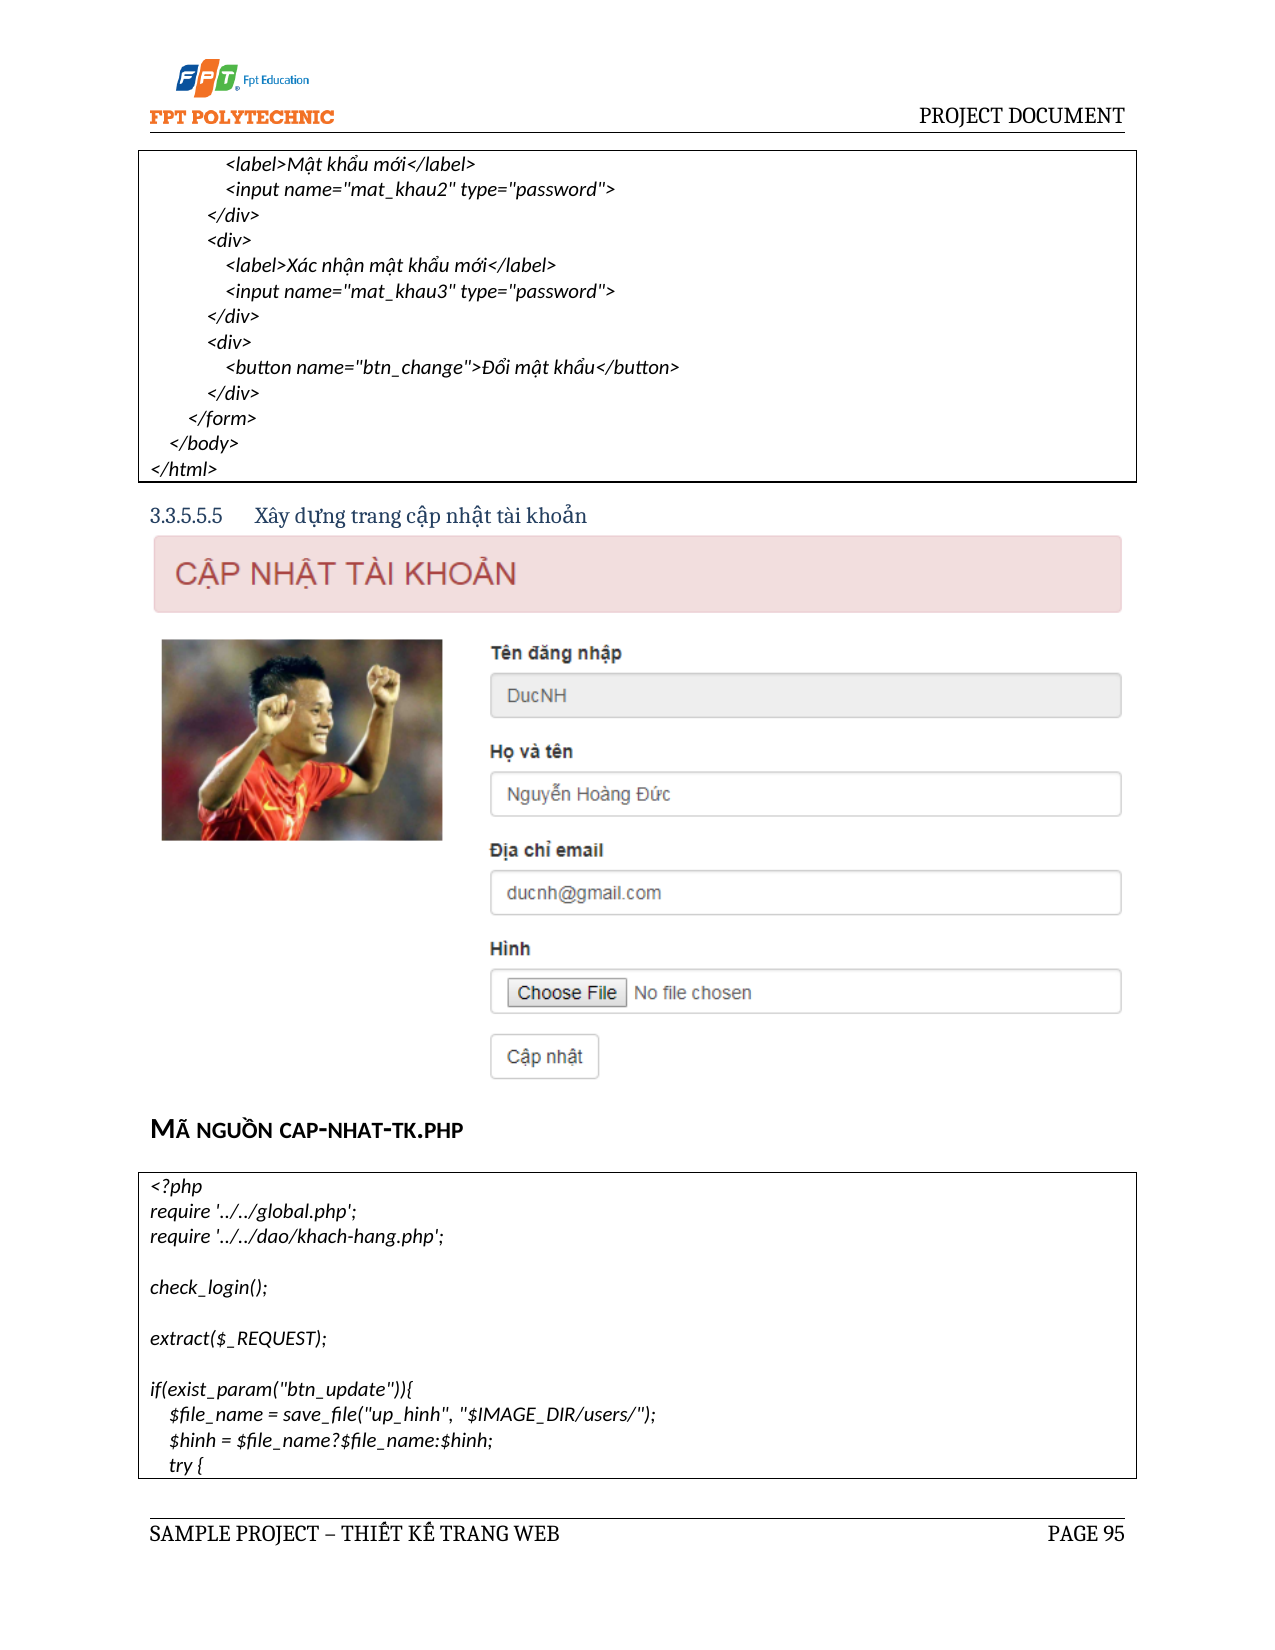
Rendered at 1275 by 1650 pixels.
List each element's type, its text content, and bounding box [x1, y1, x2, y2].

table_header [139, 151, 1136, 481]
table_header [139, 1173, 1136, 1478]
subtitle Xây dựng trang cập nhật tài khoản [150, 503, 1125, 530]
picture [150, 59, 336, 124]
text Mã nguồn cap-nhat-tk.php [150, 1110, 1125, 1146]
picture [150, 533, 1125, 1086]
